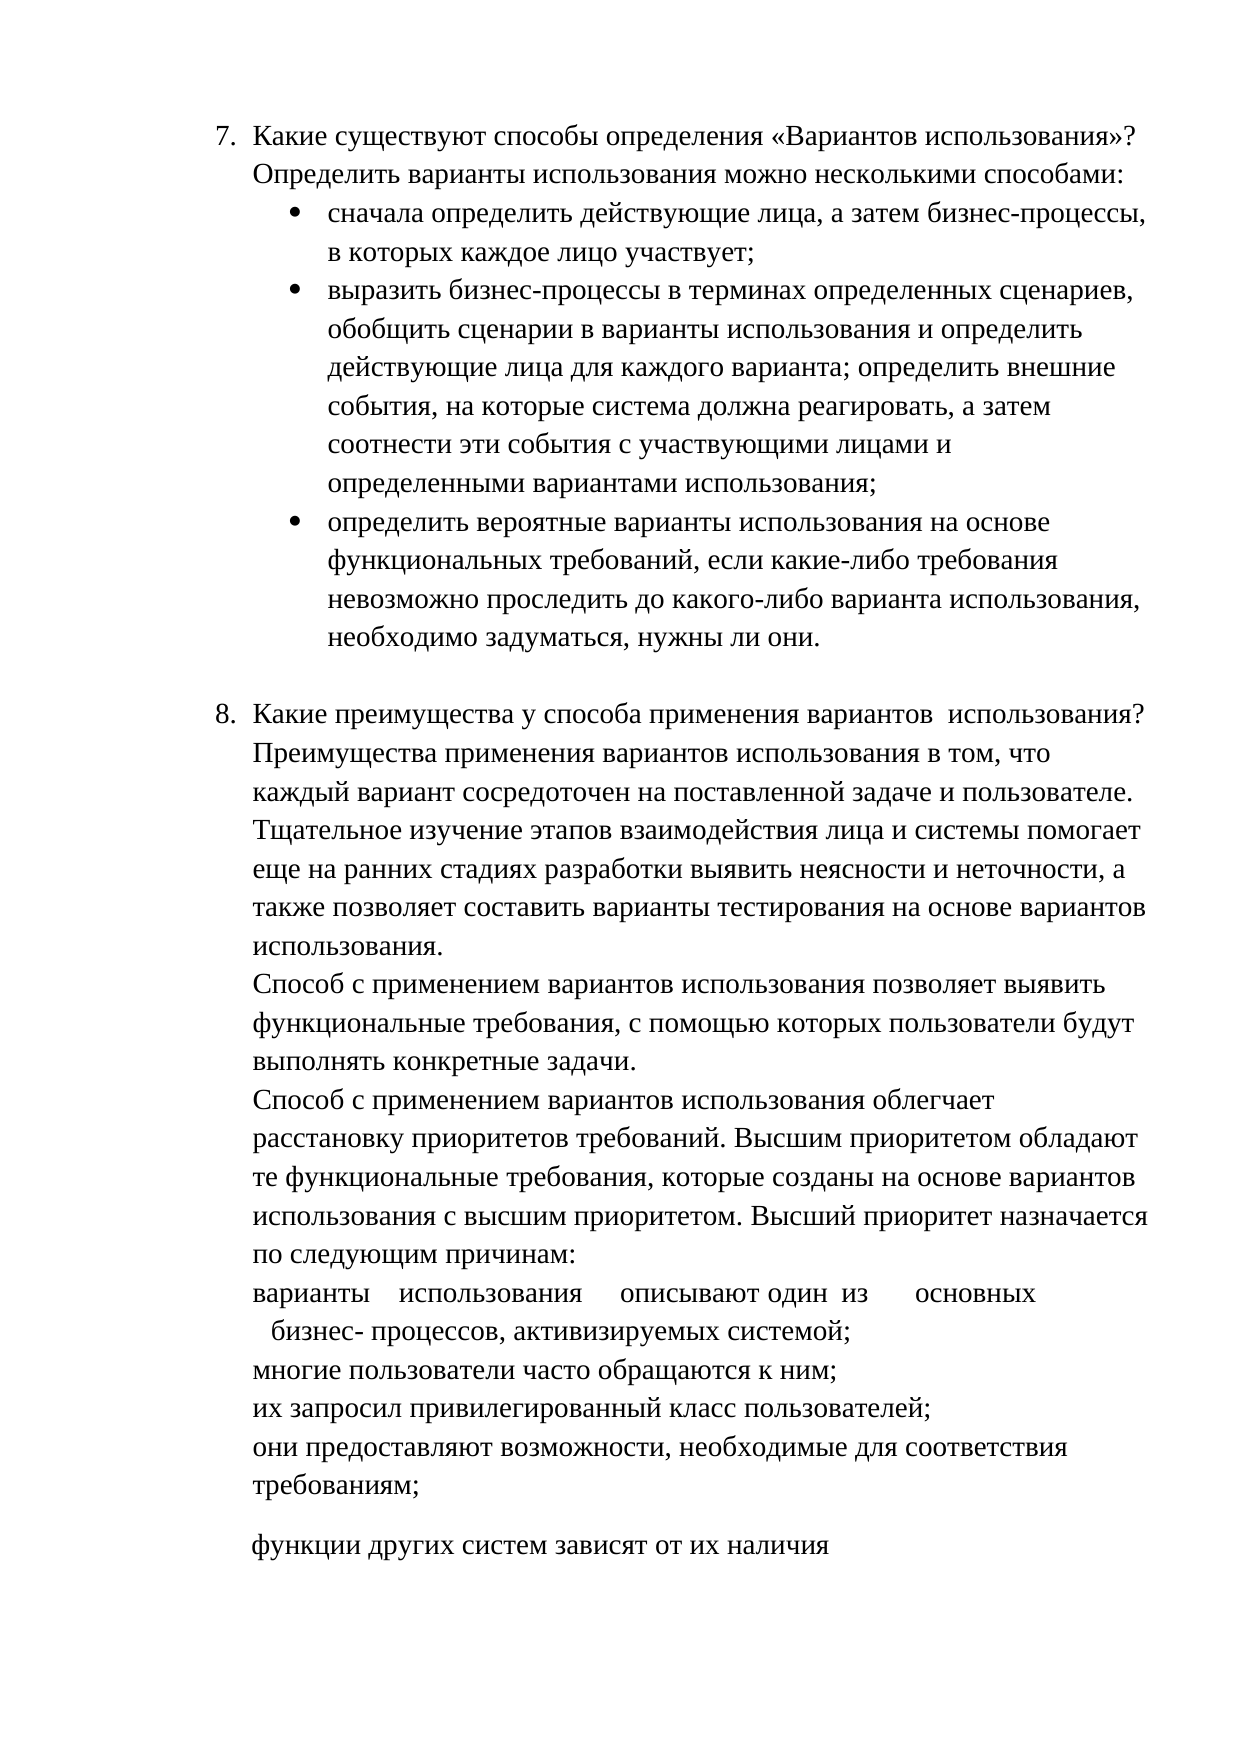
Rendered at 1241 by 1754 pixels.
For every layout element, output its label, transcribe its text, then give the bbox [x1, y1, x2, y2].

list Способ с применением вариантов использования облегчает расстановку приоритетов требований. Высшим приоритетом обладают те функциональные требования, которые созданы на основе вариантов использования с высшим приоритетом. Высший приоритет назначается по следующим причинам: [252, 1082, 1152, 1270]
list их запросил привилегированный класс пользователей; [252, 1390, 1152, 1424]
list многие пользователи часто обращаются к ним; [252, 1352, 1152, 1385]
list Преимущества применения вариантов использования в том, что каждый вариант сосредоточен на поставленной задаче и пользователе. Тщательное изучение этапов взаимодействия лица и системы помогает еще на ранних стадиях разработки выявить неясности и неточности, а также позволяет составить варианты тестирования на основе вариантов использования. [252, 735, 1152, 961]
list они предоставляют возможности, необходимые для соответствия требованиям; [252, 1429, 1152, 1501]
text функции других систем зависят от их наличия [177, 1527, 1152, 1560]
list Какие преимущества у способа применения вариантов использования? [215, 697, 1152, 730]
list Определить варианты использования можно несколькими способами: [252, 157, 1152, 190]
list выразить бизнес-процессы в терминах определенных сценариев, обобщить сценарии в варианты использования и определить действующие лица для каждого варианта; определить внешние события, на которые система должна реагировать, а затем соотнести эти события с участвующими лицами и определенными вариантами использования; [290, 272, 1152, 499]
list Какие существуют способы определения «Вариантов использования»? [215, 118, 1152, 152]
list сначала определить действующие лица, а затем бизнес-процессы, в которых каждое лицо участвует; [290, 195, 1152, 267]
list варианты использования описывают один из основных бизнес- процессов, активизируемых системой; [252, 1275, 1152, 1347]
list Способ с применением вариантов использования позволяет выявить функциональные требования, с помощью которых пользователи будут выполнять конкретные задачи. [252, 966, 1152, 1077]
list определить вероятные варианты использования на основе функциональных требований, если какие-либо требования невозможно проследить до какого-либо варианта использования, необходимо задуматься, нужны ли они. [290, 504, 1152, 653]
